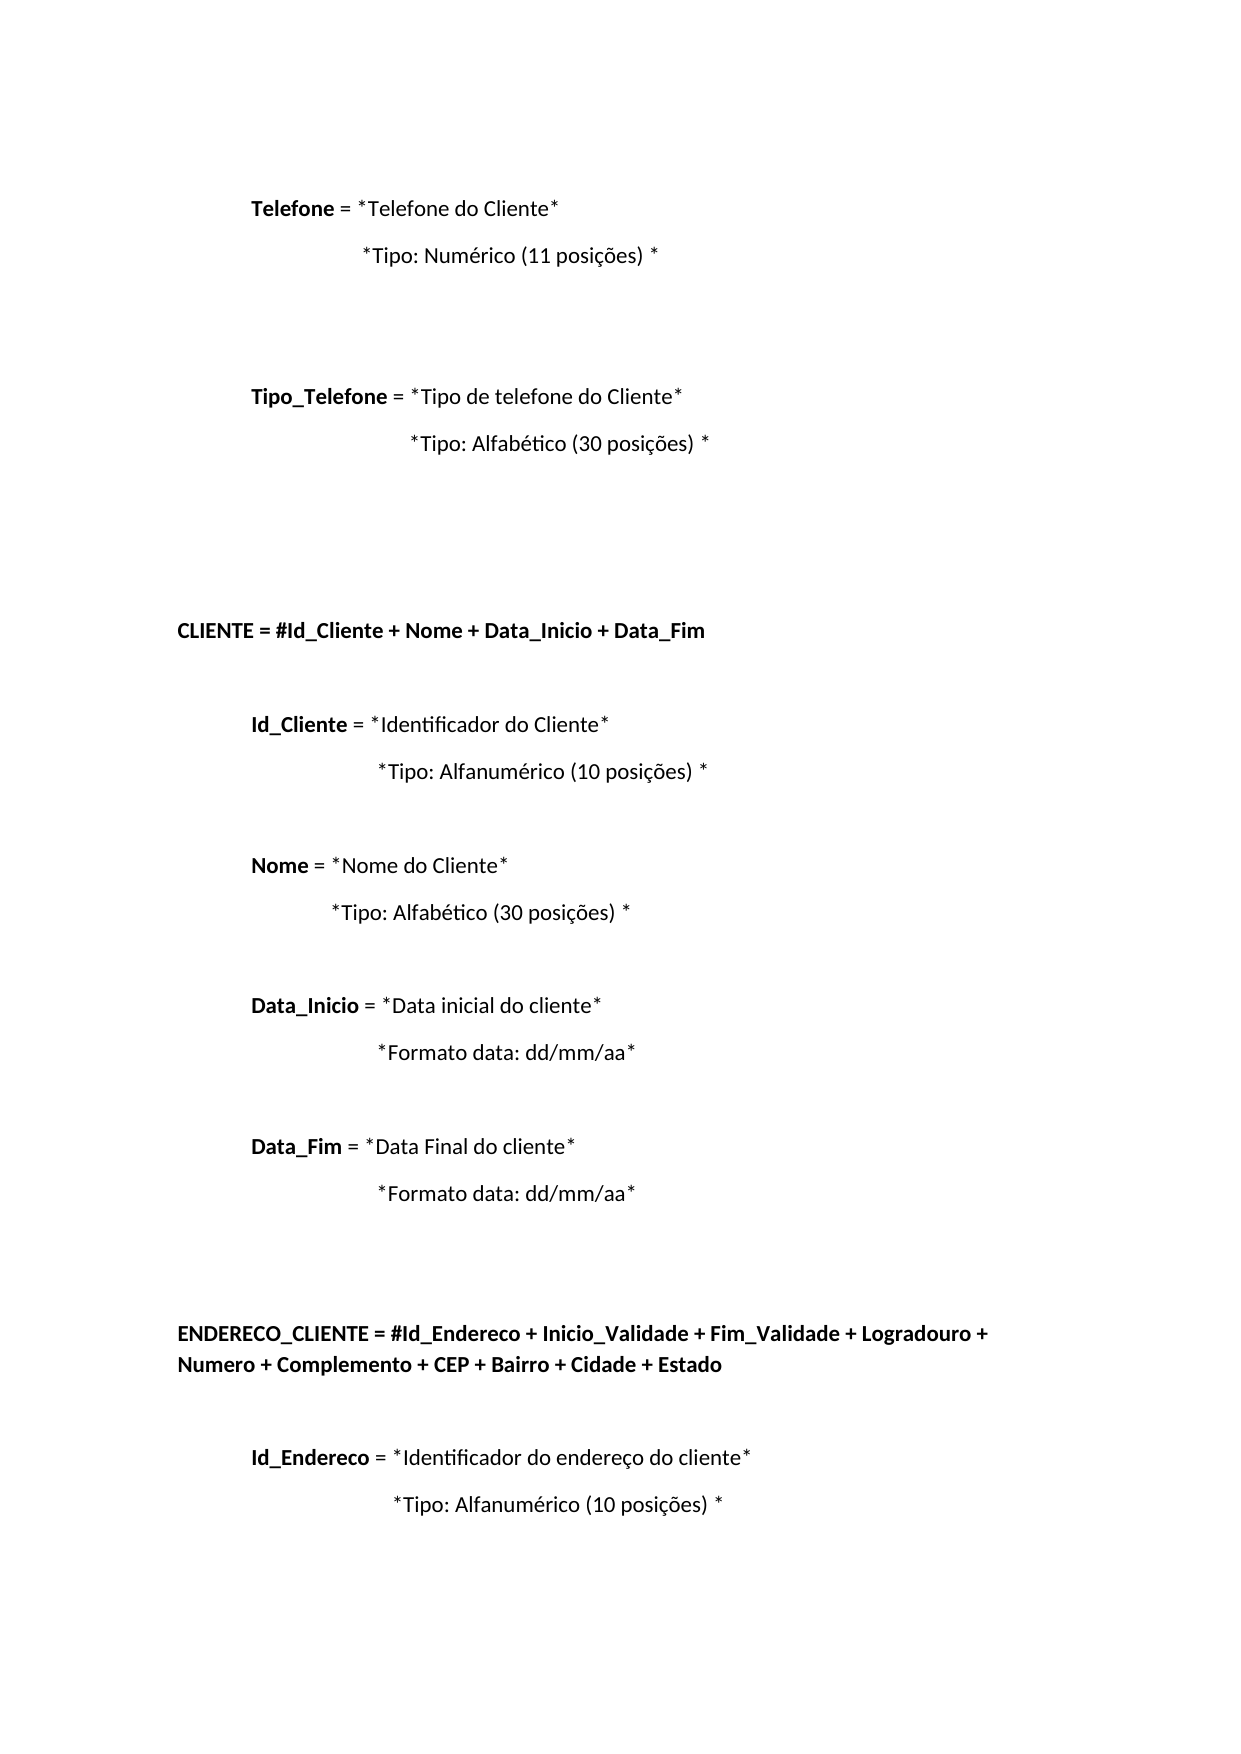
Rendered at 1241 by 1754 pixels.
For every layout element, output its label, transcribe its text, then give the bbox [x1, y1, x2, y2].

text *Tipo: Alfanumérico (10 posições) * [177, 1490, 1063, 1518]
text Data_Fim = *Data Final do cliente* [177, 1132, 1063, 1160]
text Id_Cliente = *Identificador do Cliente* [177, 710, 1063, 738]
text *Formato data: dd/mm/aa* [177, 1038, 1063, 1066]
text *Tipo: Alfabético (30 posições) * [177, 898, 1063, 926]
text *Tipo: Numérico (11 posições) * [177, 241, 1063, 269]
text CLIENTE = #Id_Cliente + Nome + Data_Inicio + Data_Fim [177, 616, 1063, 644]
text Tipo_Telefone = *Tipo de telefone do Cliente* [177, 382, 1063, 410]
text *Tipo: Alfabético (30 posições) * [177, 429, 1063, 457]
text *Tipo: Alfanumérico (10 posições) * [177, 757, 1063, 785]
text Id_Endereco = *Identificador do endereço do cliente* [177, 1443, 1063, 1471]
text *Formato data: dd/mm/aa* [177, 1179, 1063, 1207]
text ENDERECO_CLIENTE = #Id_Endereco + Inicio_Validade + Fim_Validade + Logradouro + Numero + Complemento + CEP + Bairro + Cidade + Estado [177, 1319, 1063, 1378]
text Data_Inicio = *Data inicial do cliente* [177, 991, 1063, 1019]
text Nome = *Nome do Cliente* [177, 851, 1063, 879]
text Telefone = *Telefone do Cliente* [177, 194, 1063, 222]
